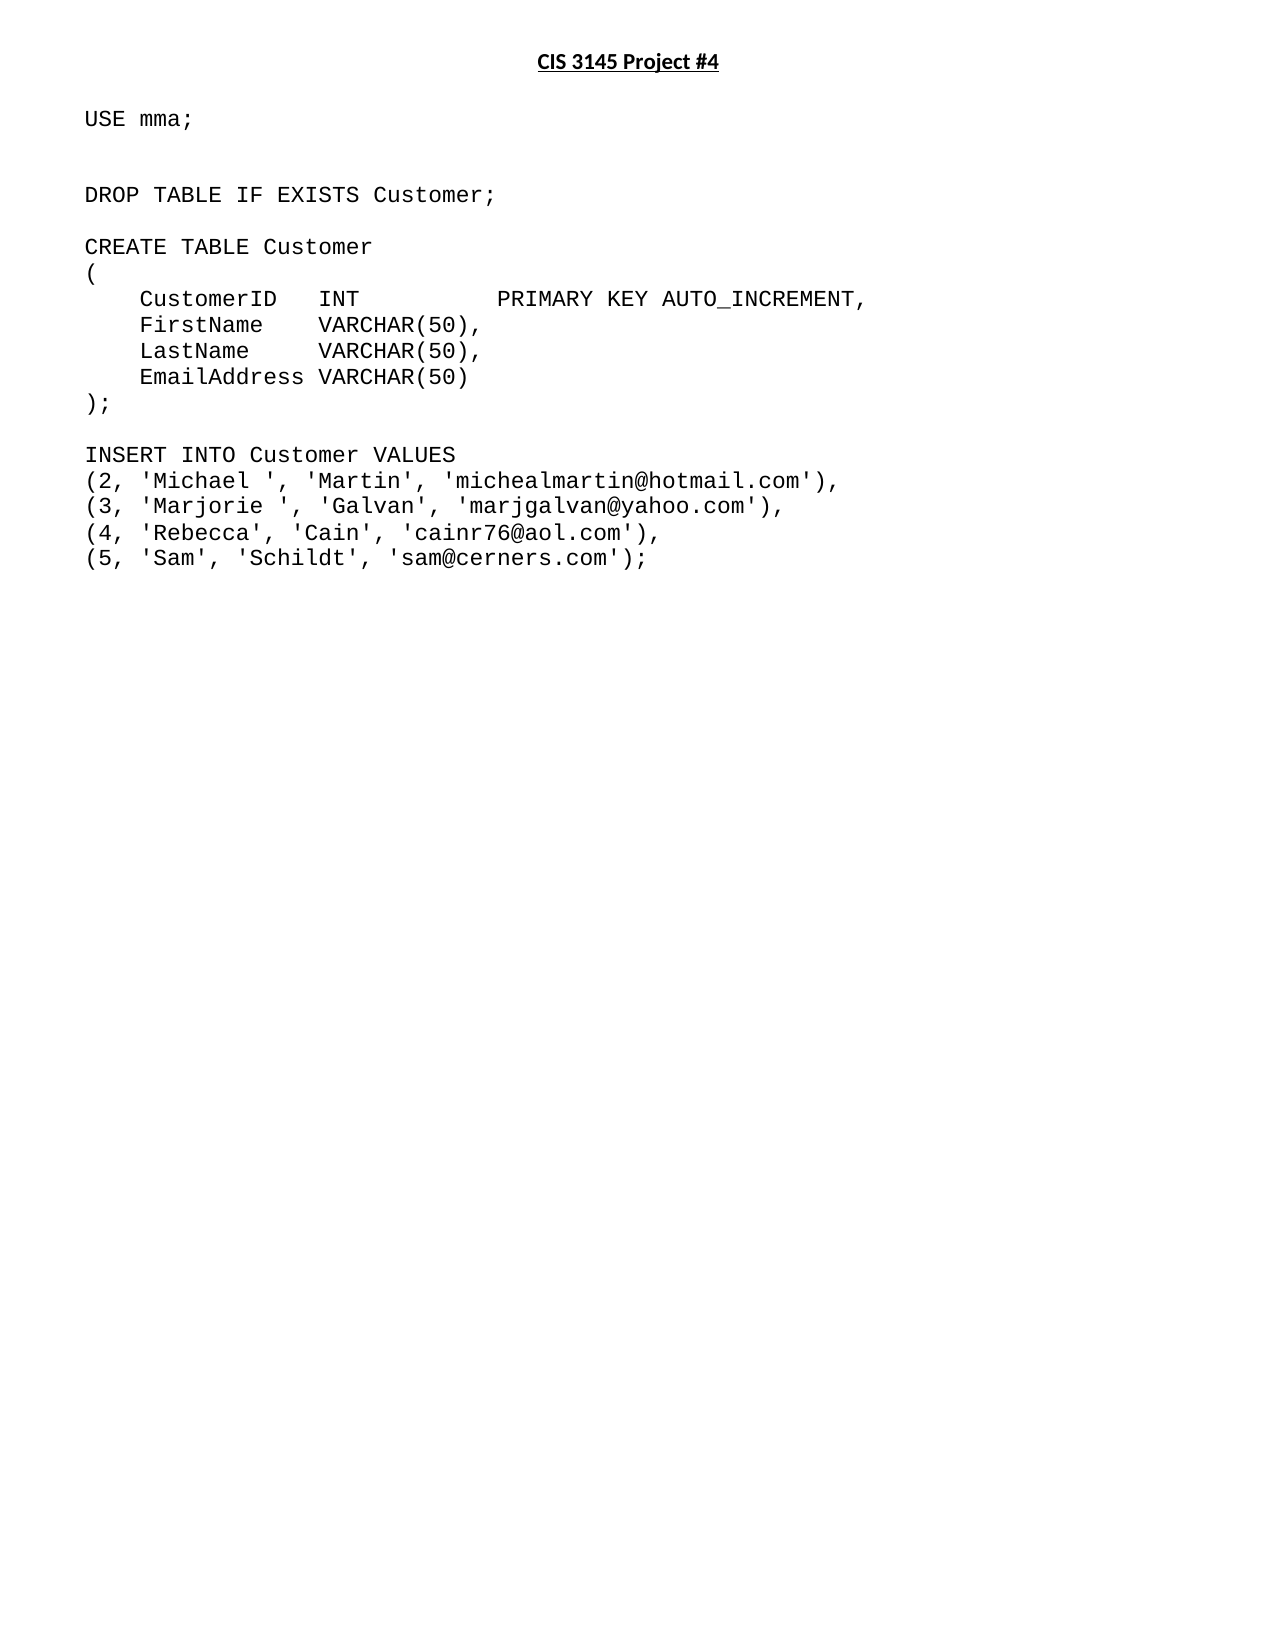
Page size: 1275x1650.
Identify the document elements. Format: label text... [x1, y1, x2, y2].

text INSERT INTO Customer VALUES [84, 443, 1172, 469]
text (3, 'Marjorie ', 'Galvan', 'marjgalvan@yahoo.com'), [84, 495, 1172, 521]
text FirstName VARCHAR(50), [84, 313, 1172, 339]
text (4, 'Rebecca', 'Cain', 'cainr76@aol.com'), [84, 521, 1172, 547]
text CREATE TABLE Customer [84, 236, 1172, 261]
text ); [84, 391, 1172, 417]
text ( [84, 261, 1172, 287]
text (5, 'Sam', 'Schildt', 'sam@cerners.com'); [84, 547, 1172, 573]
text USE mma; [84, 107, 1172, 133]
text CustomerID INT PRIMARY KEY AUTO_INCREMENT, [84, 287, 1172, 313]
text (2, 'Michael ', 'Martin', 'michealmartin@hotmail.com'), [84, 469, 1172, 495]
text LastName VARCHAR(50), [84, 339, 1172, 365]
text DROP TABLE IF EXISTS Customer; [84, 184, 1172, 209]
text EmailAddress VARCHAR(50) [84, 365, 1172, 391]
